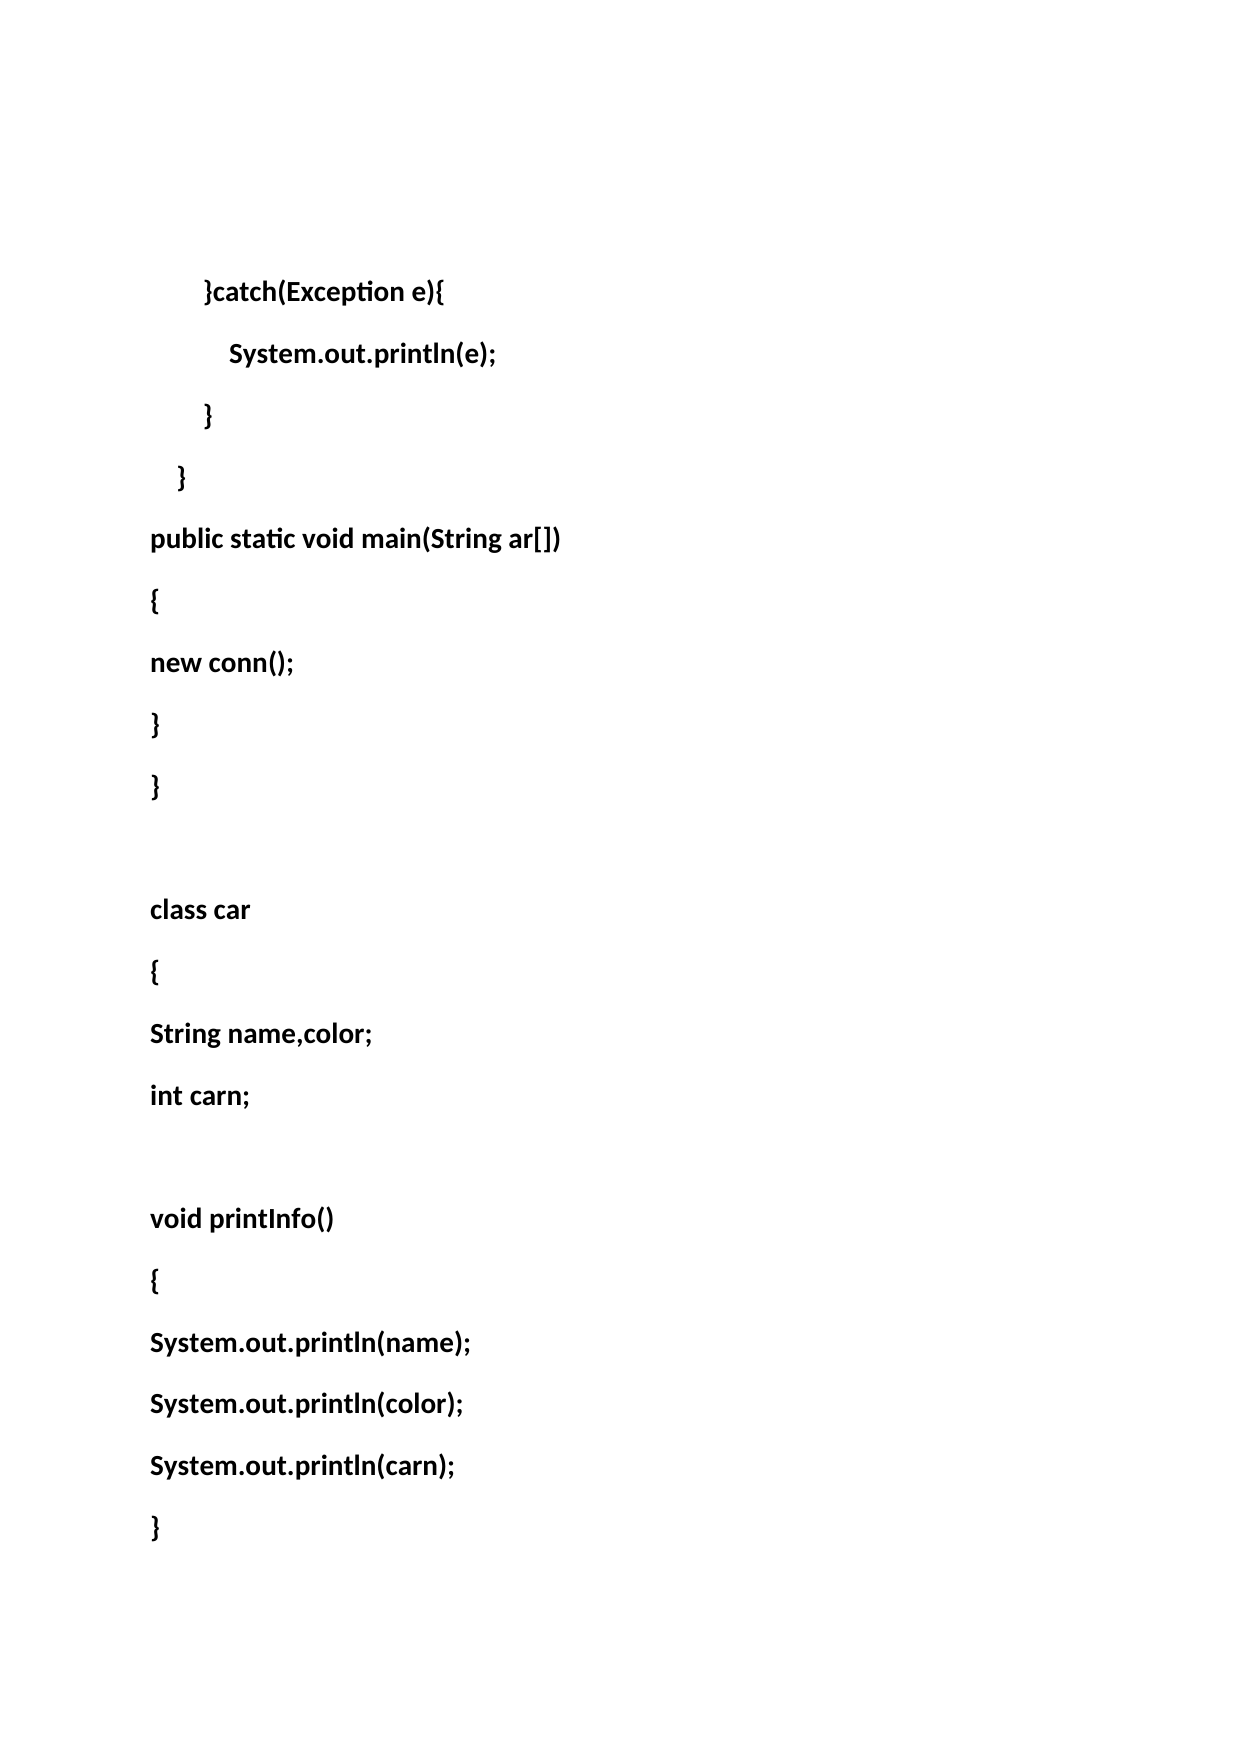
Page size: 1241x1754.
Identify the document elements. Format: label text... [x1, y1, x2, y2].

text public static void main(String ar[]) [150, 521, 1090, 556]
text } [150, 706, 1090, 742]
text } [150, 459, 1090, 494]
text { [150, 953, 1090, 989]
text int carn; [150, 1077, 1090, 1112]
text void printInfo() [150, 1200, 1090, 1236]
text System.out.println(carn); [150, 1447, 1090, 1483]
text } [150, 768, 1090, 803]
text }catch(Exception e){ [150, 273, 1090, 309]
text } [150, 1509, 1090, 1544]
text { [150, 582, 1090, 618]
text } [150, 397, 1090, 433]
text { [150, 1262, 1090, 1297]
text System.out.println(e); [150, 335, 1090, 371]
text System.out.println(name); [150, 1324, 1090, 1359]
text class car [150, 891, 1090, 927]
text new conn(); [150, 644, 1090, 680]
text String name,color; [150, 1015, 1090, 1050]
text System.out.println(color); [150, 1385, 1090, 1421]
